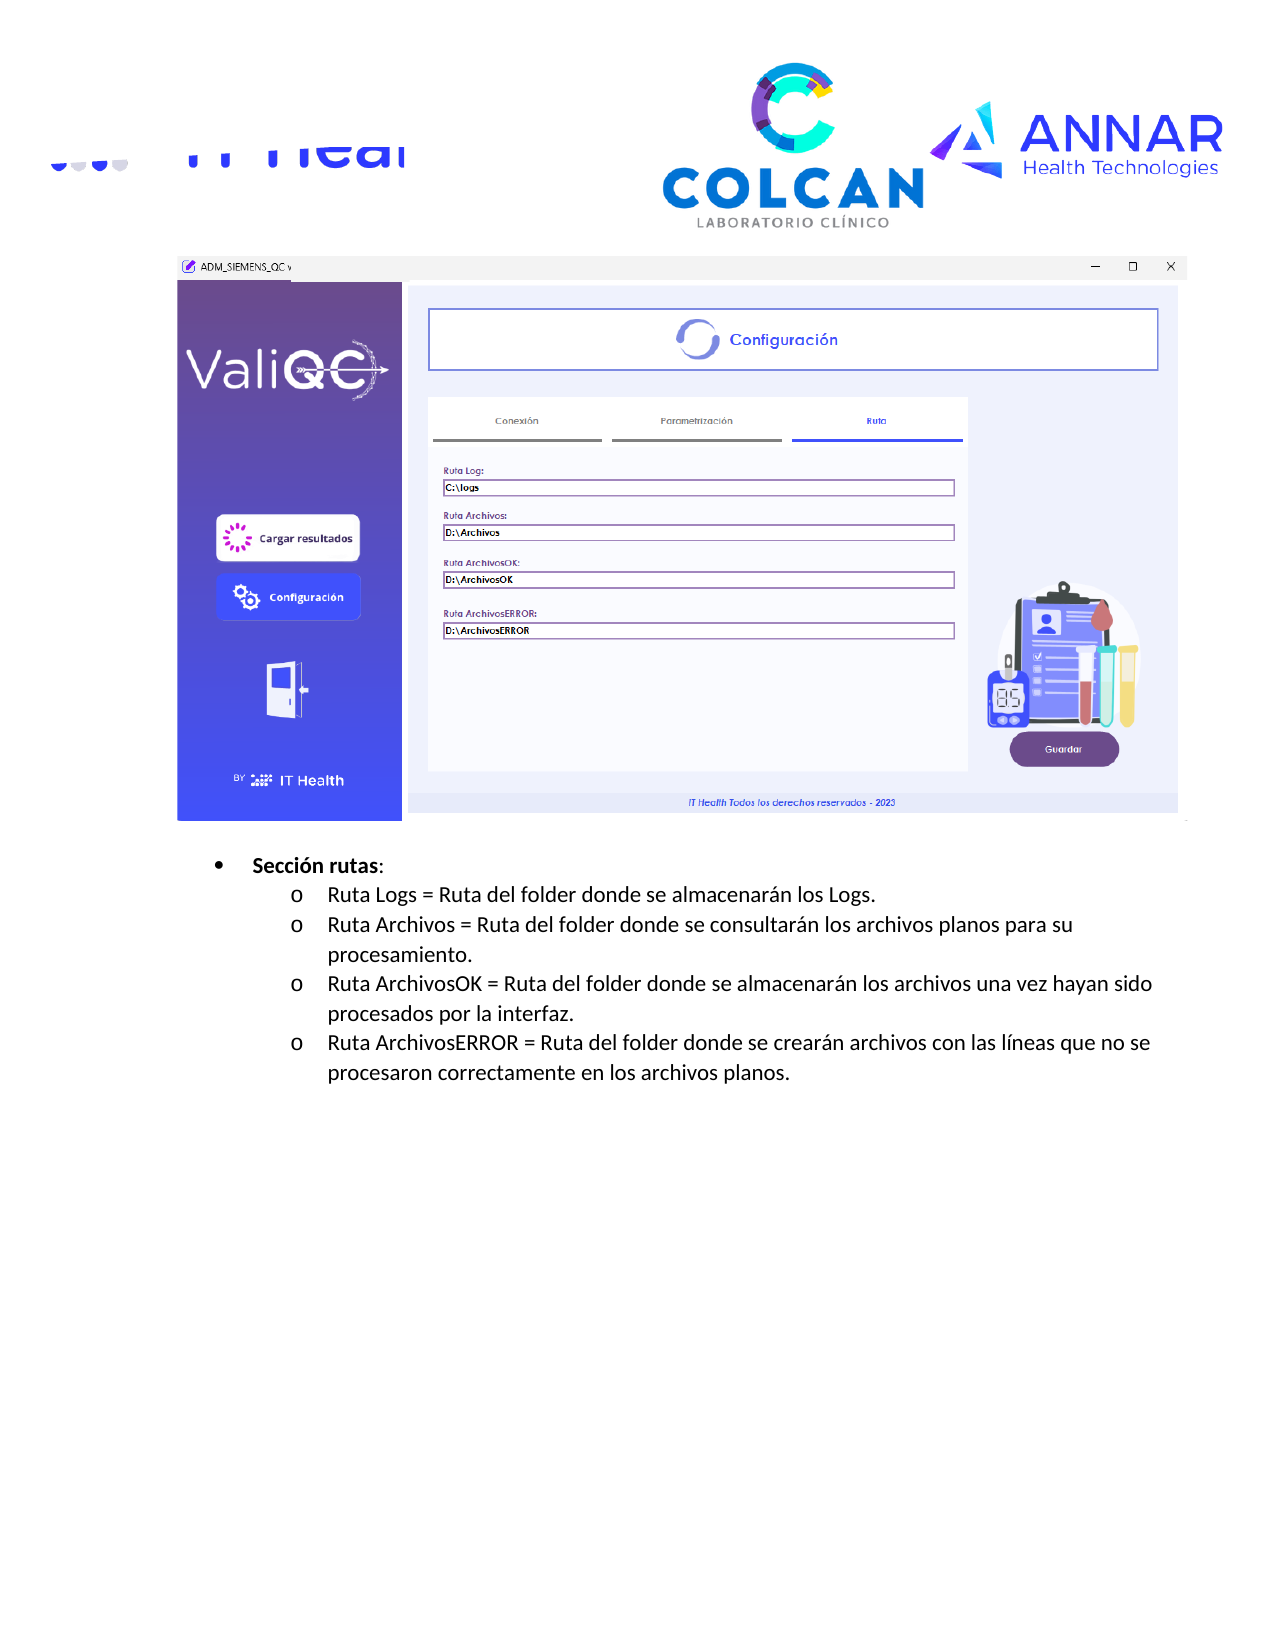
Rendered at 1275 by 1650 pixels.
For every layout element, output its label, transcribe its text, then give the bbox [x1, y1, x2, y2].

list Ruta ArchivosERROR = Ruta del folder donde se crearán archivos con las líneas que no se procesaron correctamente en los archivos planos. [290, 1028, 1187, 1086]
picture [38, 147, 406, 191]
list Ruta ArchivosOK = Ruta del folder donde se almacenarán los archivos una vez hayan sido procesados por la interfaz. [290, 969, 1187, 1027]
list Sección rutas: [215, 851, 1187, 879]
list Ruta Archivos = Ruta del folder donde se consultarán los archivos planos para su procesamiento. [290, 910, 1187, 968]
list Ruta Logs = Ruta del folder donde se almacenarán los Logs. [290, 880, 1187, 909]
picture [177, 256, 1188, 821]
picture [660, 58, 1237, 237]
